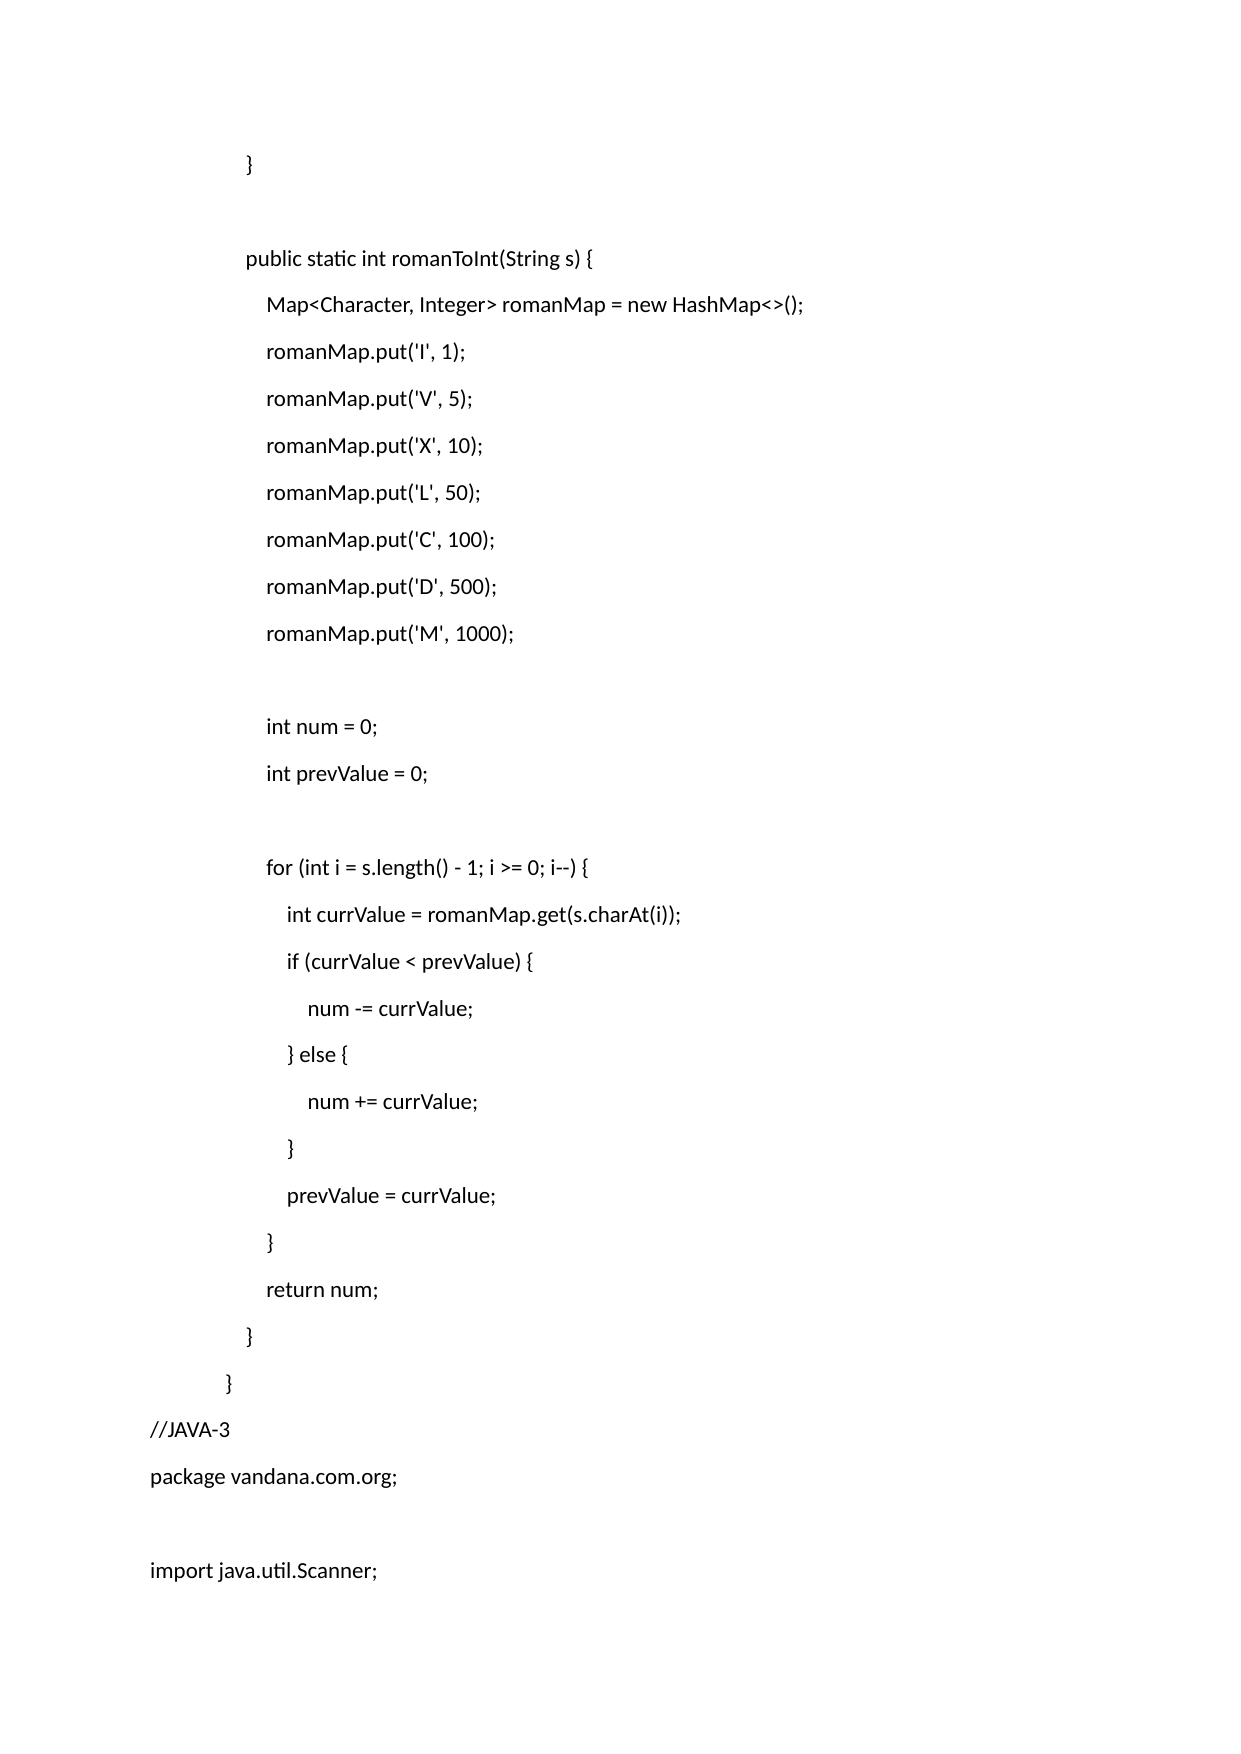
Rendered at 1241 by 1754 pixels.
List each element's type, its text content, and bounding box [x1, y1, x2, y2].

text romanMap.put('L', 50); [150, 478, 1090, 506]
text int num = 0; [150, 712, 1090, 741]
text import java.util.Scanner; [150, 1556, 1090, 1584]
text romanMap.put('V', 5); [150, 384, 1090, 412]
text } else { [150, 1041, 1090, 1069]
text romanMap.put('D', 500); [150, 572, 1090, 600]
text romanMap.put('X', 10); [150, 431, 1090, 459]
text } [150, 1322, 1090, 1350]
text return num; [150, 1275, 1090, 1303]
text romanMap.put('M', 1000); [150, 619, 1090, 647]
text package vandana.com.org; [150, 1462, 1090, 1491]
text Map<Character, Integer> romanMap = new HashMap<>(); [150, 291, 1090, 319]
text romanMap.put('C', 100); [150, 525, 1090, 553]
text } [150, 150, 1090, 178]
text } [150, 1369, 1090, 1397]
text if (currValue < prevValue) { [150, 947, 1090, 975]
text num += currValue; [150, 1087, 1090, 1116]
text num -= currValue; [150, 994, 1090, 1022]
text } [150, 1228, 1090, 1256]
text romanMap.put('I', 1); [150, 337, 1090, 366]
text int prevValue = 0; [150, 759, 1090, 787]
text for (int i = s.length() - 1; i >= 0; i--) { [150, 853, 1090, 881]
text public static int romanToInt(String s) { [150, 244, 1090, 272]
text //JAVA-3 [150, 1416, 1090, 1444]
text prevValue = currValue; [150, 1181, 1090, 1209]
text int currValue = romanMap.get(s.charAt(i)); [150, 900, 1090, 928]
text } [150, 1134, 1090, 1162]
